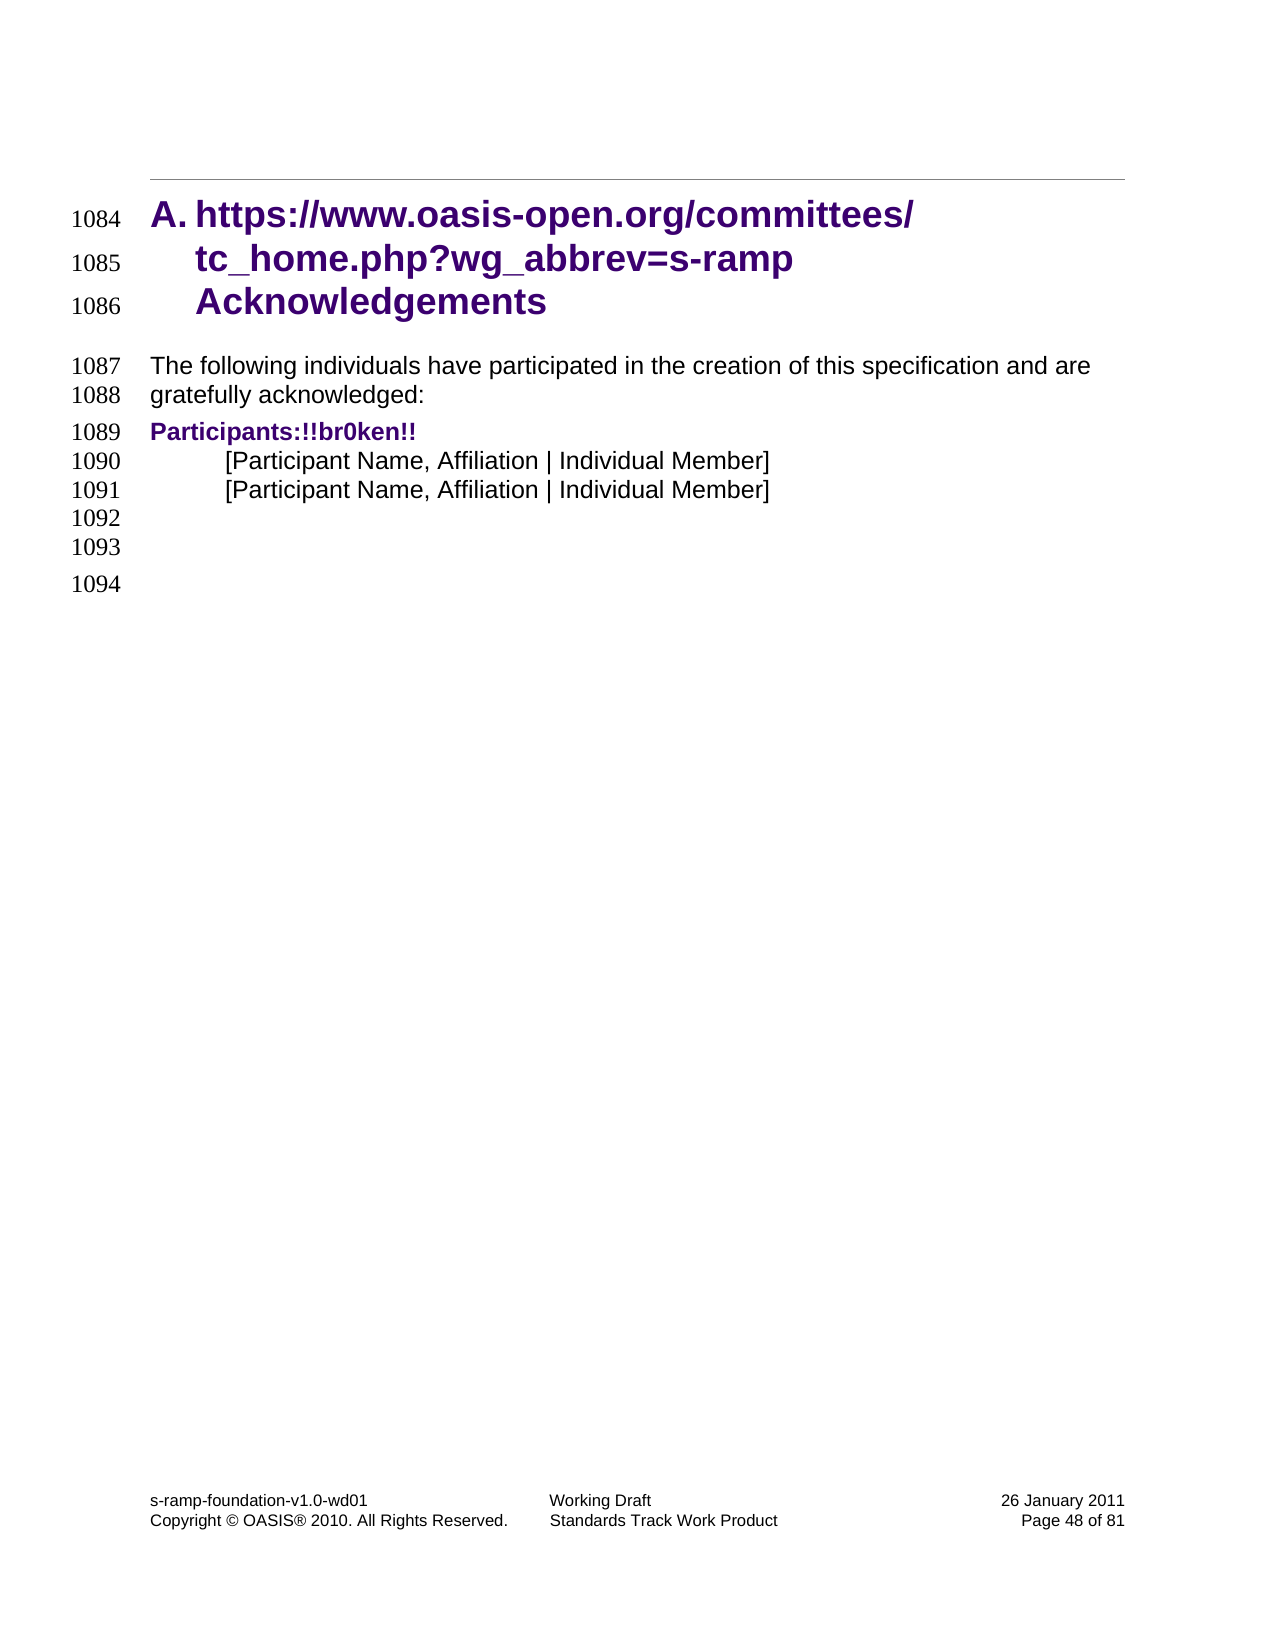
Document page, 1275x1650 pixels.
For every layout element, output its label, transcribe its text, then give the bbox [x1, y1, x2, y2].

title Participants: [150, 417, 1125, 446]
subtitle https://www.oasis-open.org/committees/tc_home.php?wg_abbrev=s-ramp Acknowledgements [150, 180, 1125, 322]
text The following individuals have participated in the creation of this specification and are gratefully acknowledged: [150, 351, 1125, 409]
